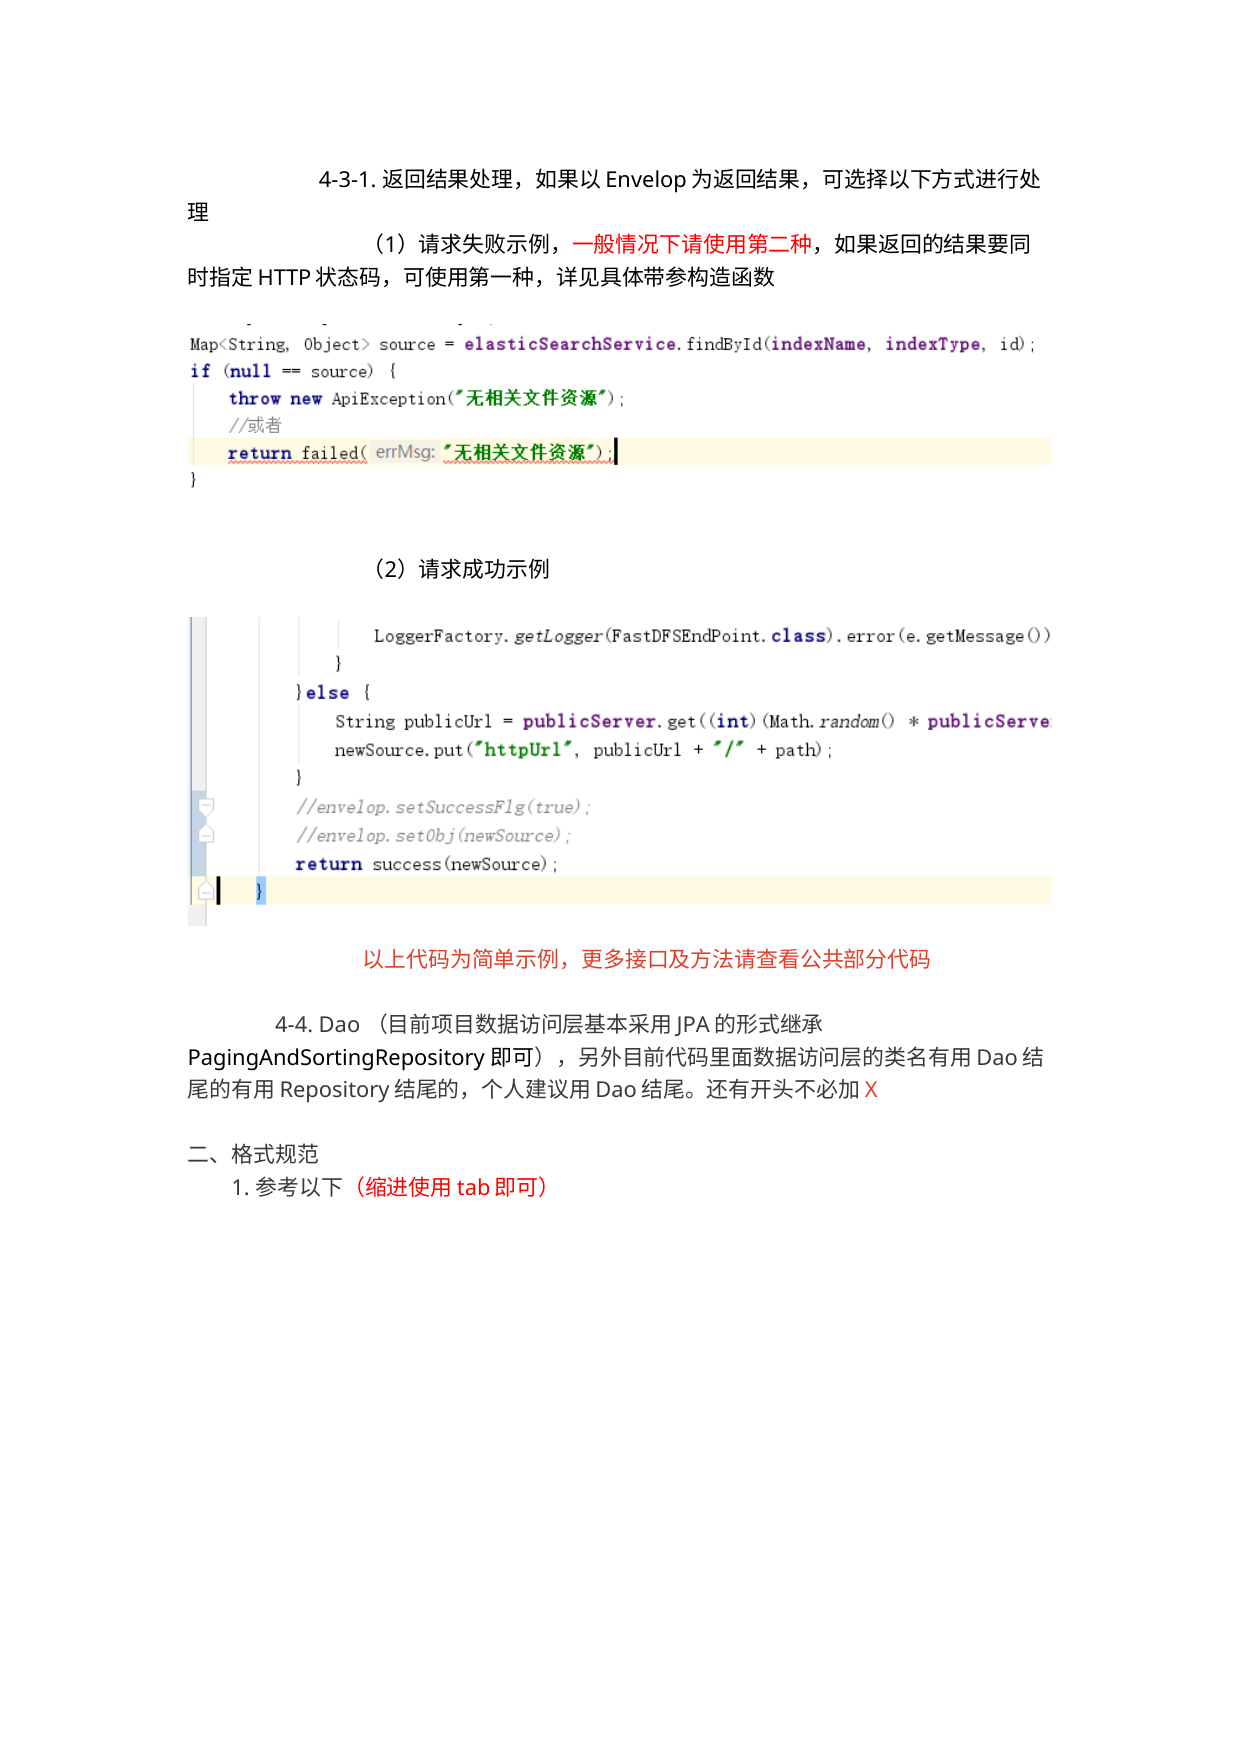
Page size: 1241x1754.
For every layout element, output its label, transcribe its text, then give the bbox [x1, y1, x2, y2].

picture [187, 617, 1052, 926]
text 二、格式规范 [187, 1137, 1053, 1169]
picture [187, 324, 1052, 497]
text 4-4. Dao （目前项目数据访问层基本采用JPA的形式继承 PagingAndSortingRepository 即可），另外目前代码里面数据访问层的类名有用Dao结尾的有用Repository结尾的，个人建议用Dao结尾。还有开头不必加 X [187, 1007, 1053, 1104]
text （2）请求成功示例 [187, 552, 1053, 584]
text 1. 参考以下（缩进使用tab即可） [187, 1169, 1053, 1202]
text （1）请求失败示例，一般情况下请使用第二种，如果返回的结果要同时指定HTTP状态码，可使用第一种，详见具体带参构造函数 [187, 227, 1053, 292]
text 4-3-1. 返回结果处理，如果以Envelop为返回结果，可选择以下方式进行处理 [187, 162, 1053, 227]
text 以上代码为简单示例，更多接口及方法请查看公共部分代码 [187, 942, 1053, 974]
